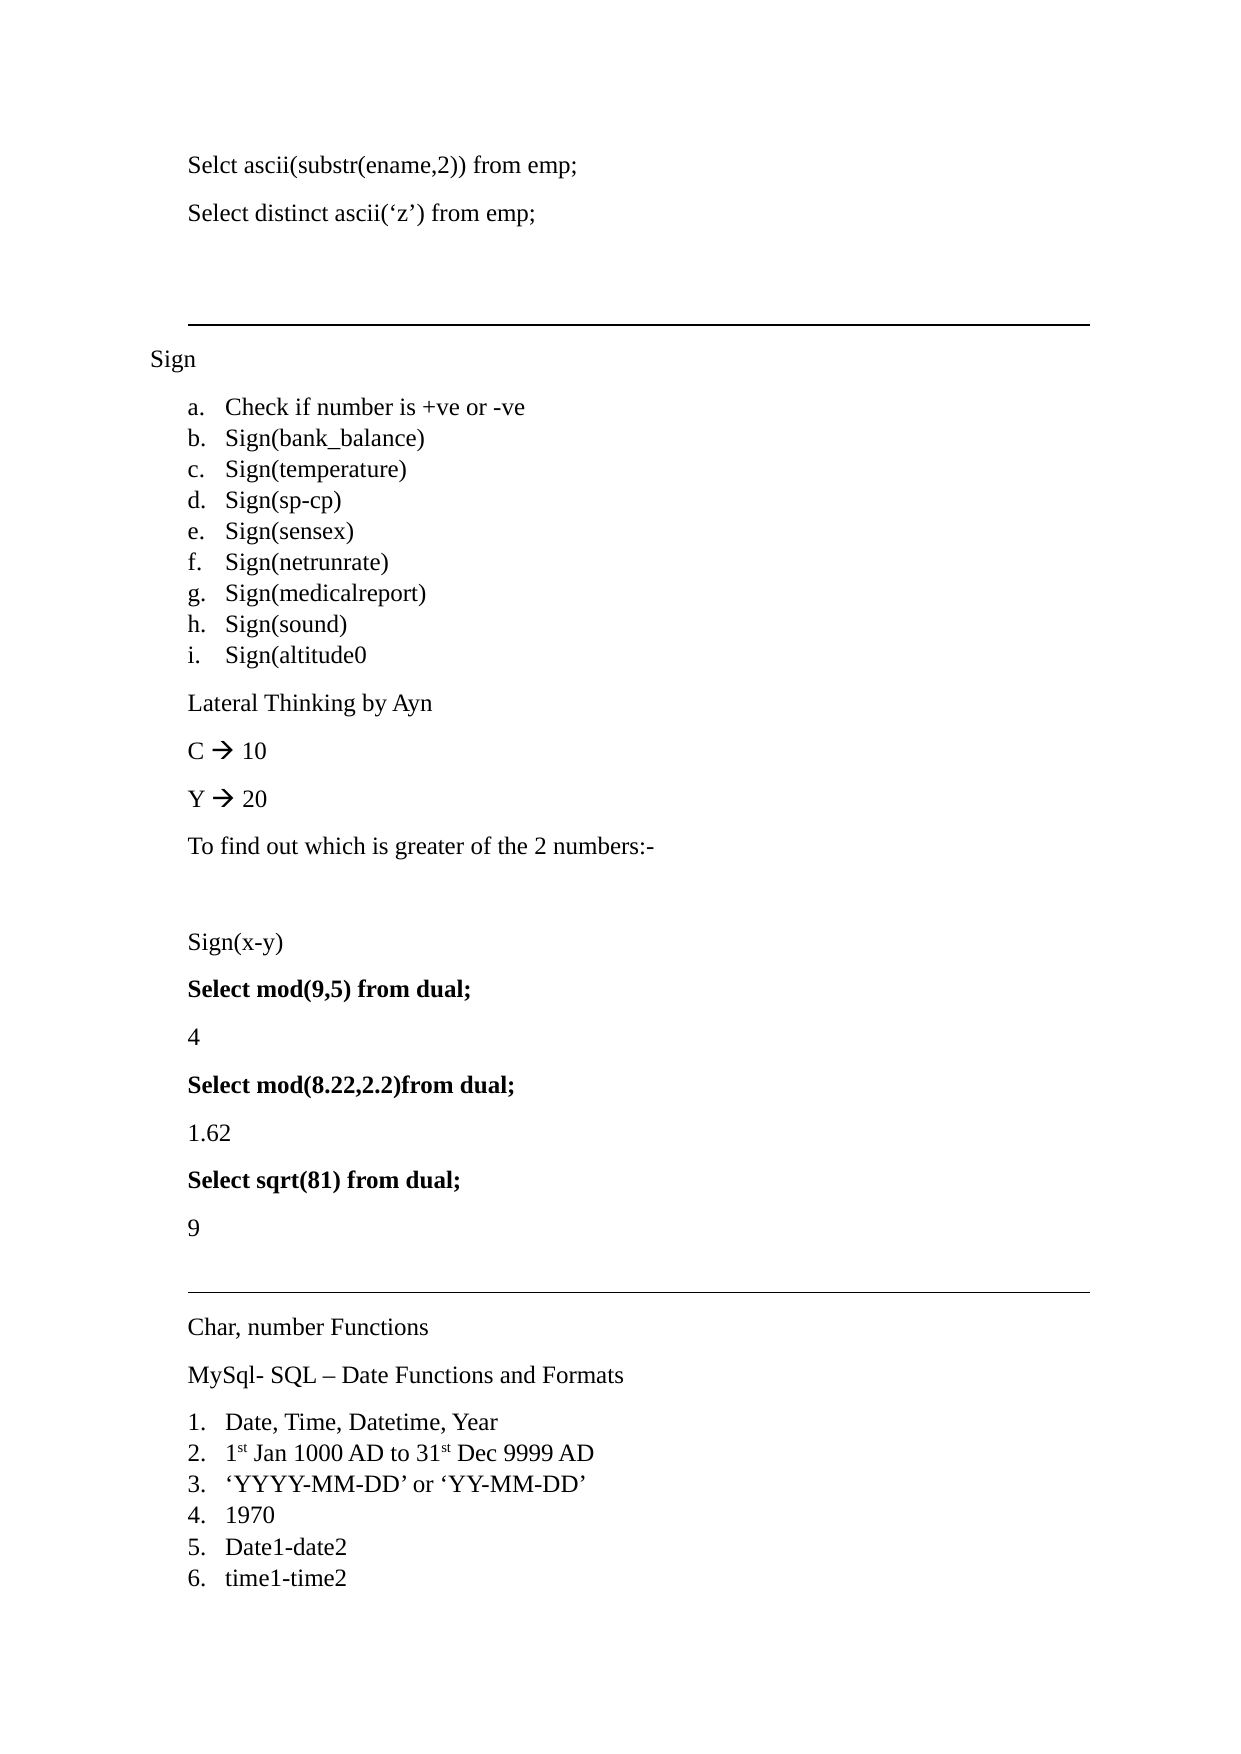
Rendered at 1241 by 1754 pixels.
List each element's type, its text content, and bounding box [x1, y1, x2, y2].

text Y 20 [187, 784, 1090, 812]
list Check if number is +ve or -ve [187, 392, 1090, 421]
text 4 [187, 1022, 1090, 1051]
list Sign(bank_balance) [187, 423, 1090, 452]
list 1970 [187, 1501, 1090, 1529]
list ‘YYYY-MM-DD’ or ‘YY-MM-DD’ [187, 1469, 1090, 1498]
list Sign(sp-cp) [187, 485, 1090, 514]
list Sign(medicalreport) [187, 578, 1090, 607]
text Select mod(8.22,2.2)from dual; [187, 1070, 1090, 1099]
list time1-time2 [187, 1563, 1090, 1591]
list Sign(temperature) [187, 454, 1090, 483]
text To find out which is greater of the 2 numbers:- [187, 831, 1090, 860]
list Sign(sound) [187, 609, 1090, 638]
list Sign(altitude0 [187, 641, 1090, 669]
list Sign(netrunrate) [187, 547, 1090, 576]
text Char, number Functions [187, 1312, 1090, 1341]
text Select mod(9,5) from dual; [187, 974, 1090, 1003]
list Date, Time, Datetime, Year [187, 1407, 1090, 1436]
text Selct ascii(substr(ename,2)) from emp; [187, 150, 1090, 179]
text Sign(x-y) [187, 927, 1090, 956]
text Select distinct ascii(‘z’) from emp; [187, 198, 1090, 226]
text Sign [150, 344, 1090, 373]
text MySql- SQL – Date Functions and Formats [187, 1360, 1090, 1388]
text Select sqrt(81) from dual; [187, 1165, 1090, 1194]
list 1st Jan 1000 AD to 31st Dec 9999 AD [187, 1438, 1090, 1467]
text C 10 [187, 736, 1090, 765]
text 1.62 [187, 1118, 1090, 1146]
text 9 [187, 1213, 1090, 1242]
list Date1-date2 [187, 1532, 1090, 1560]
list Sign(sensex) [187, 516, 1090, 545]
text Lateral Thinking by Ayn [187, 688, 1090, 717]
